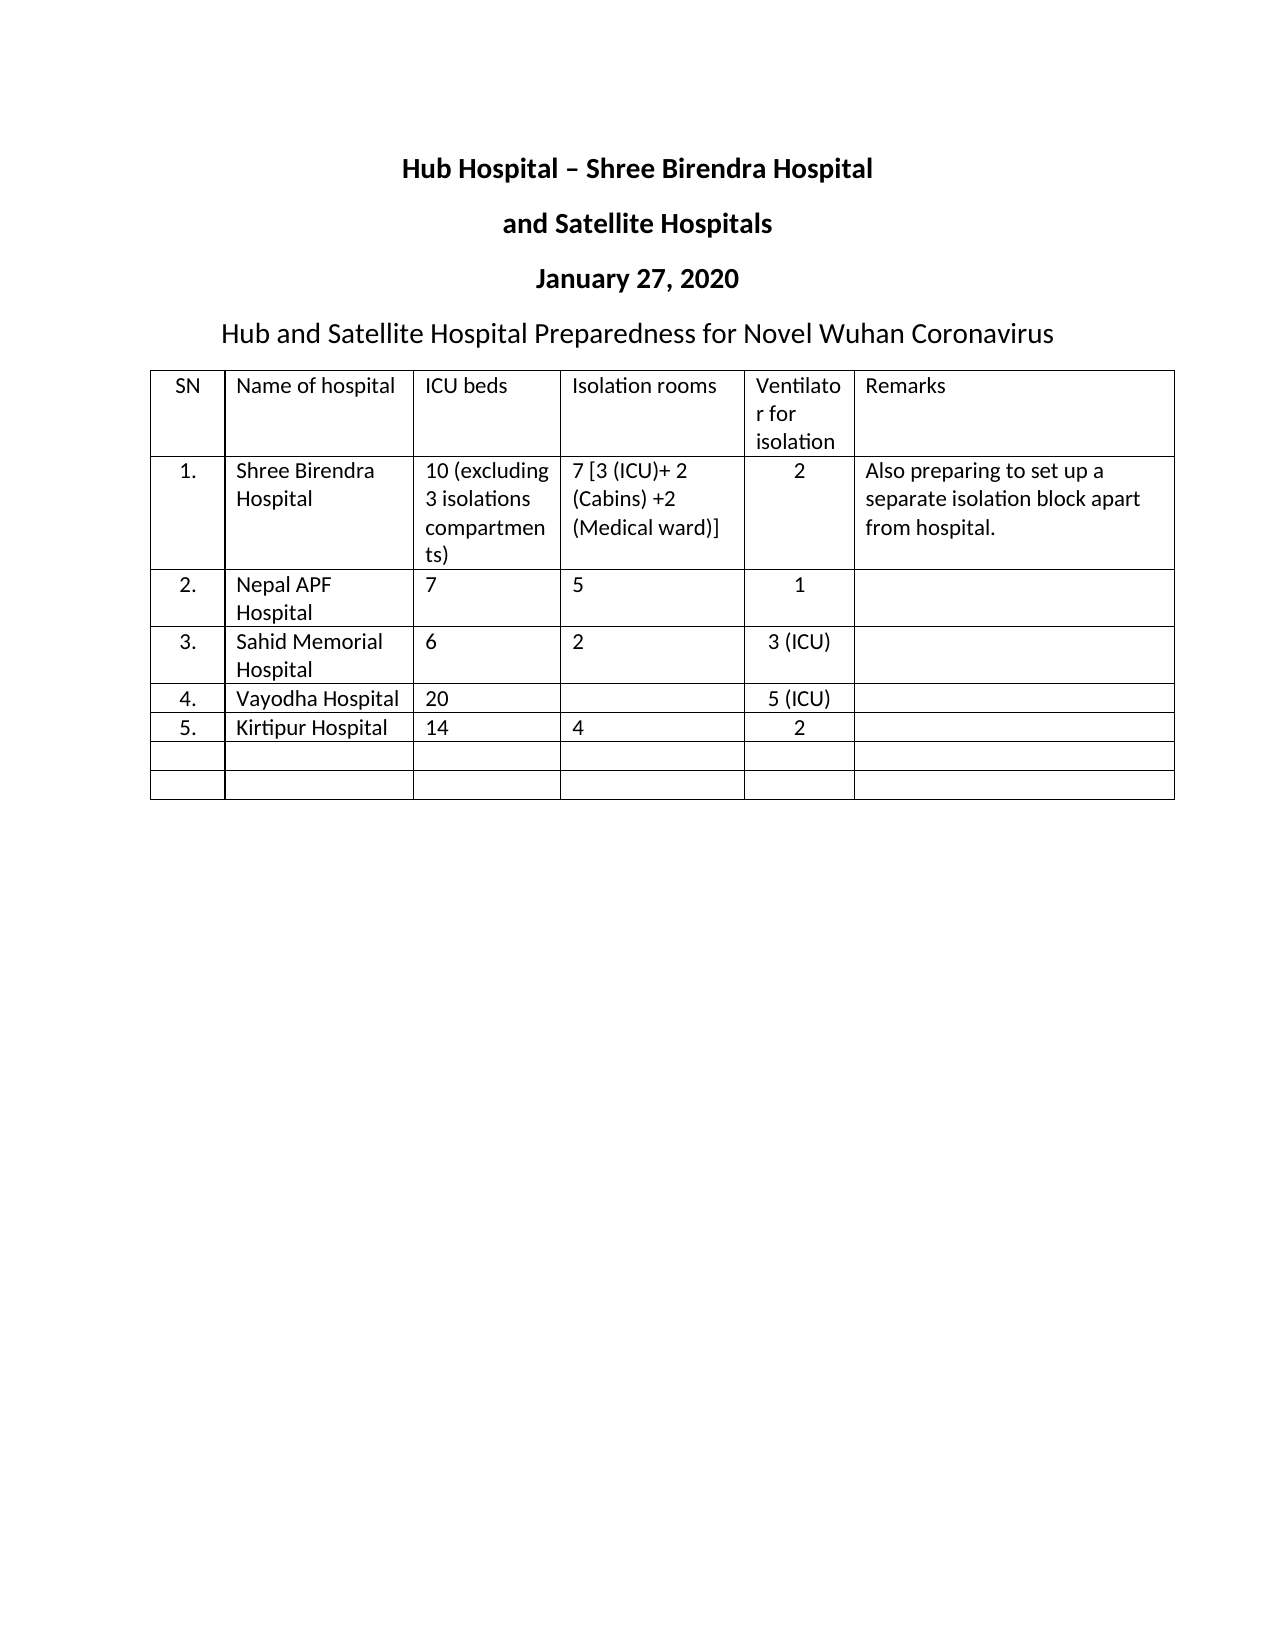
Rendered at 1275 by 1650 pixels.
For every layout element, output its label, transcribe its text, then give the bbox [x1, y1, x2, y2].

table_header [139, 370, 1275, 877]
text January 27, 2020 [150, 260, 1125, 296]
text Hub Hospital – Shree Birendra Hospital [150, 150, 1125, 186]
text and Satellite Hospitals [150, 205, 1125, 241]
text Hub and Satellite Hospital Preparedness for Novel Wuhan Coronavirus [150, 315, 1125, 351]
